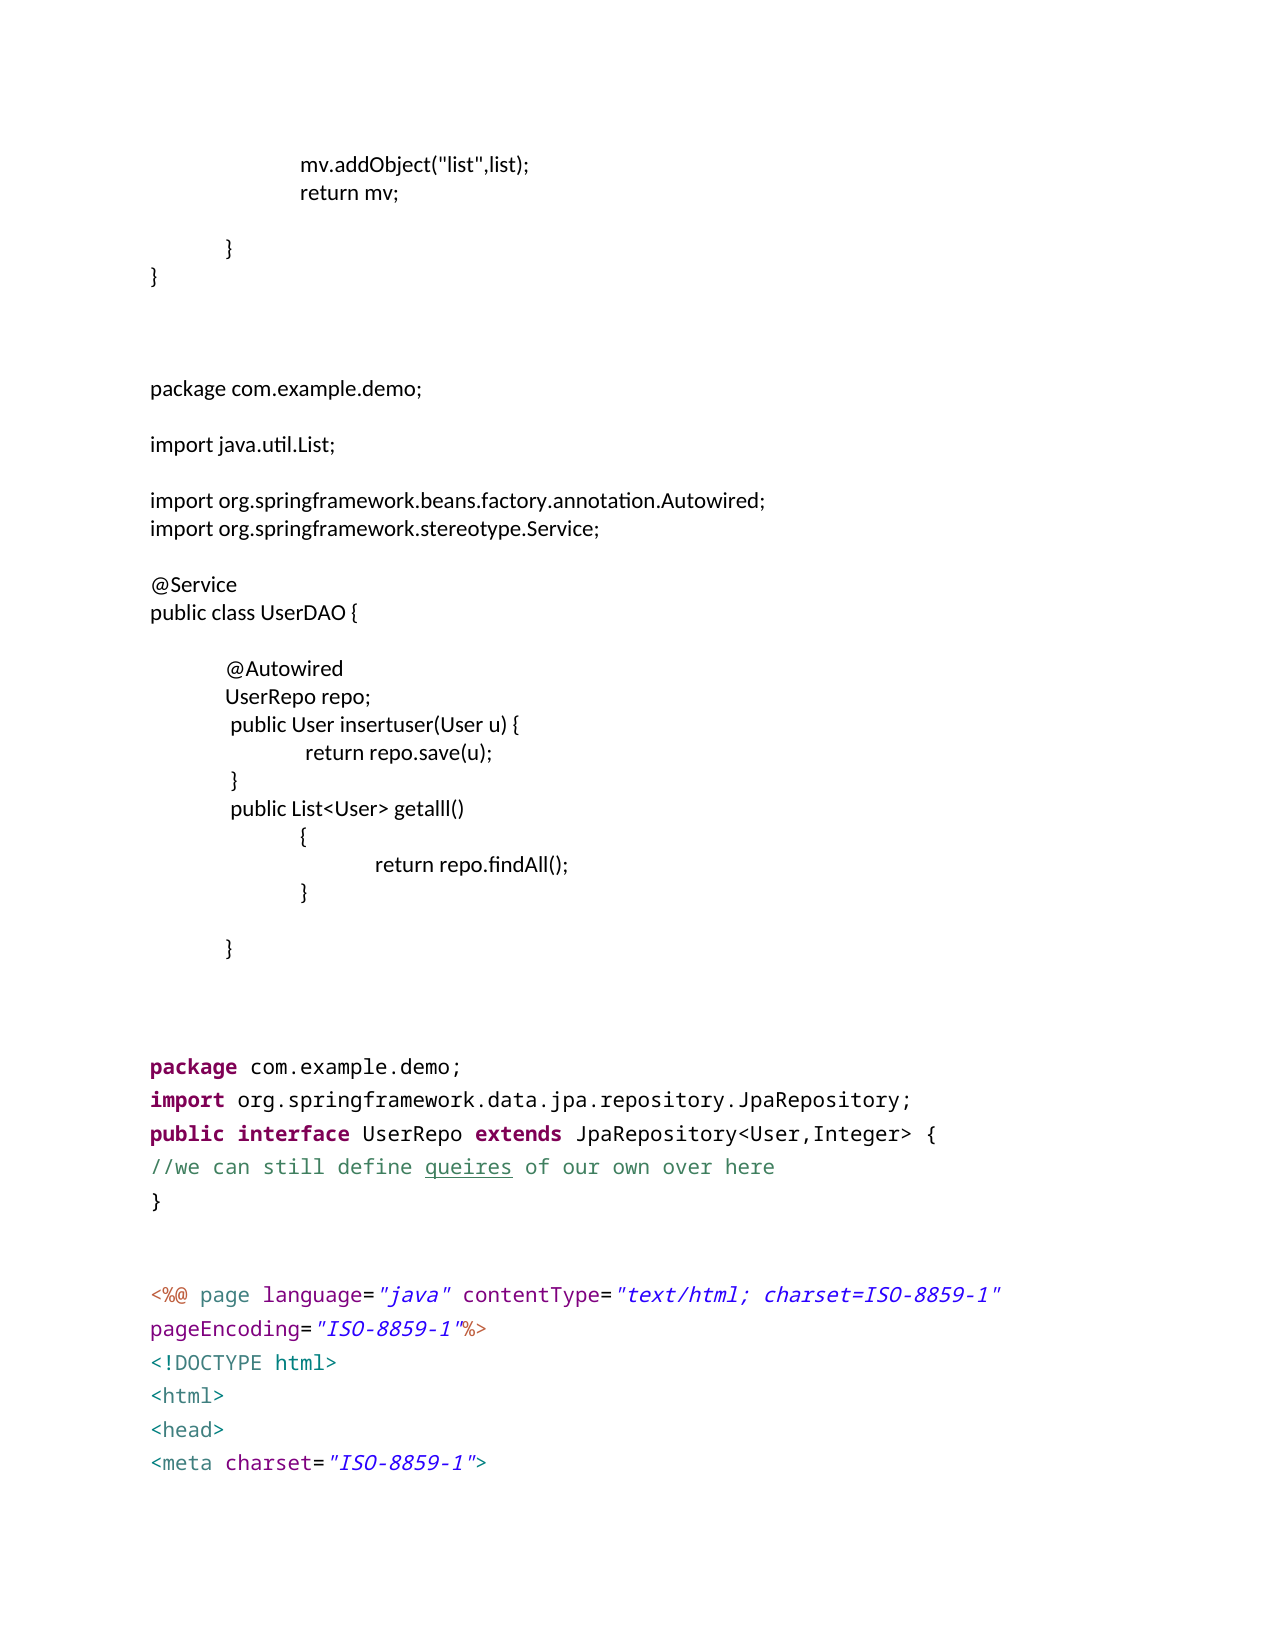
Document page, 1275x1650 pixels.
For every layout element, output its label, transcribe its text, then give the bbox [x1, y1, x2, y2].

text UserRepo repo; [150, 682, 1125, 710]
text public List<User> getalll() [150, 794, 1125, 822]
text //we can still define queires of our own over here [150, 1152, 1125, 1181]
text return mv; [150, 178, 1125, 206]
text } [150, 1186, 1125, 1214]
text mv.addObject("list",list); [150, 150, 1125, 178]
text return repo.save(u); [150, 738, 1125, 766]
text pageEncoding="ISO-8859-1"%> [150, 1314, 1125, 1343]
text <meta charset="ISO-8859-1"> [150, 1448, 1125, 1477]
text package com.example.demo; [150, 374, 1125, 402]
text public class UserDAO { [150, 598, 1125, 626]
text } [150, 878, 1125, 907]
text return repo.findAll(); [150, 851, 1125, 878]
text <html> [150, 1381, 1125, 1410]
text } [150, 766, 1125, 794]
text import java.util.List; [150, 430, 1125, 458]
text import org.springframework.data.jpa.repository.JpaRepository; [150, 1085, 1125, 1114]
text } [150, 262, 1125, 290]
text package com.example.demo; [150, 1052, 1125, 1080]
text public User insertuser(User u) { [150, 710, 1125, 738]
text @Service [150, 570, 1125, 598]
text <!DOCTYPE html> [150, 1348, 1125, 1376]
text { [150, 822, 1125, 851]
text <head> [150, 1415, 1125, 1443]
text } [150, 234, 1125, 262]
text import org.springframework.stereotype.Service; [150, 514, 1125, 542]
text public interface UserRepo extends JpaRepository<User,Integer> { [150, 1119, 1125, 1147]
text import org.springframework.beans.factory.annotation.Autowired; [150, 486, 1125, 514]
text <%@ page language="java" contentType="text/html; charset=ISO-8859-1" [150, 1281, 1125, 1309]
text } [150, 934, 1125, 963]
text @Autowired [150, 654, 1125, 682]
